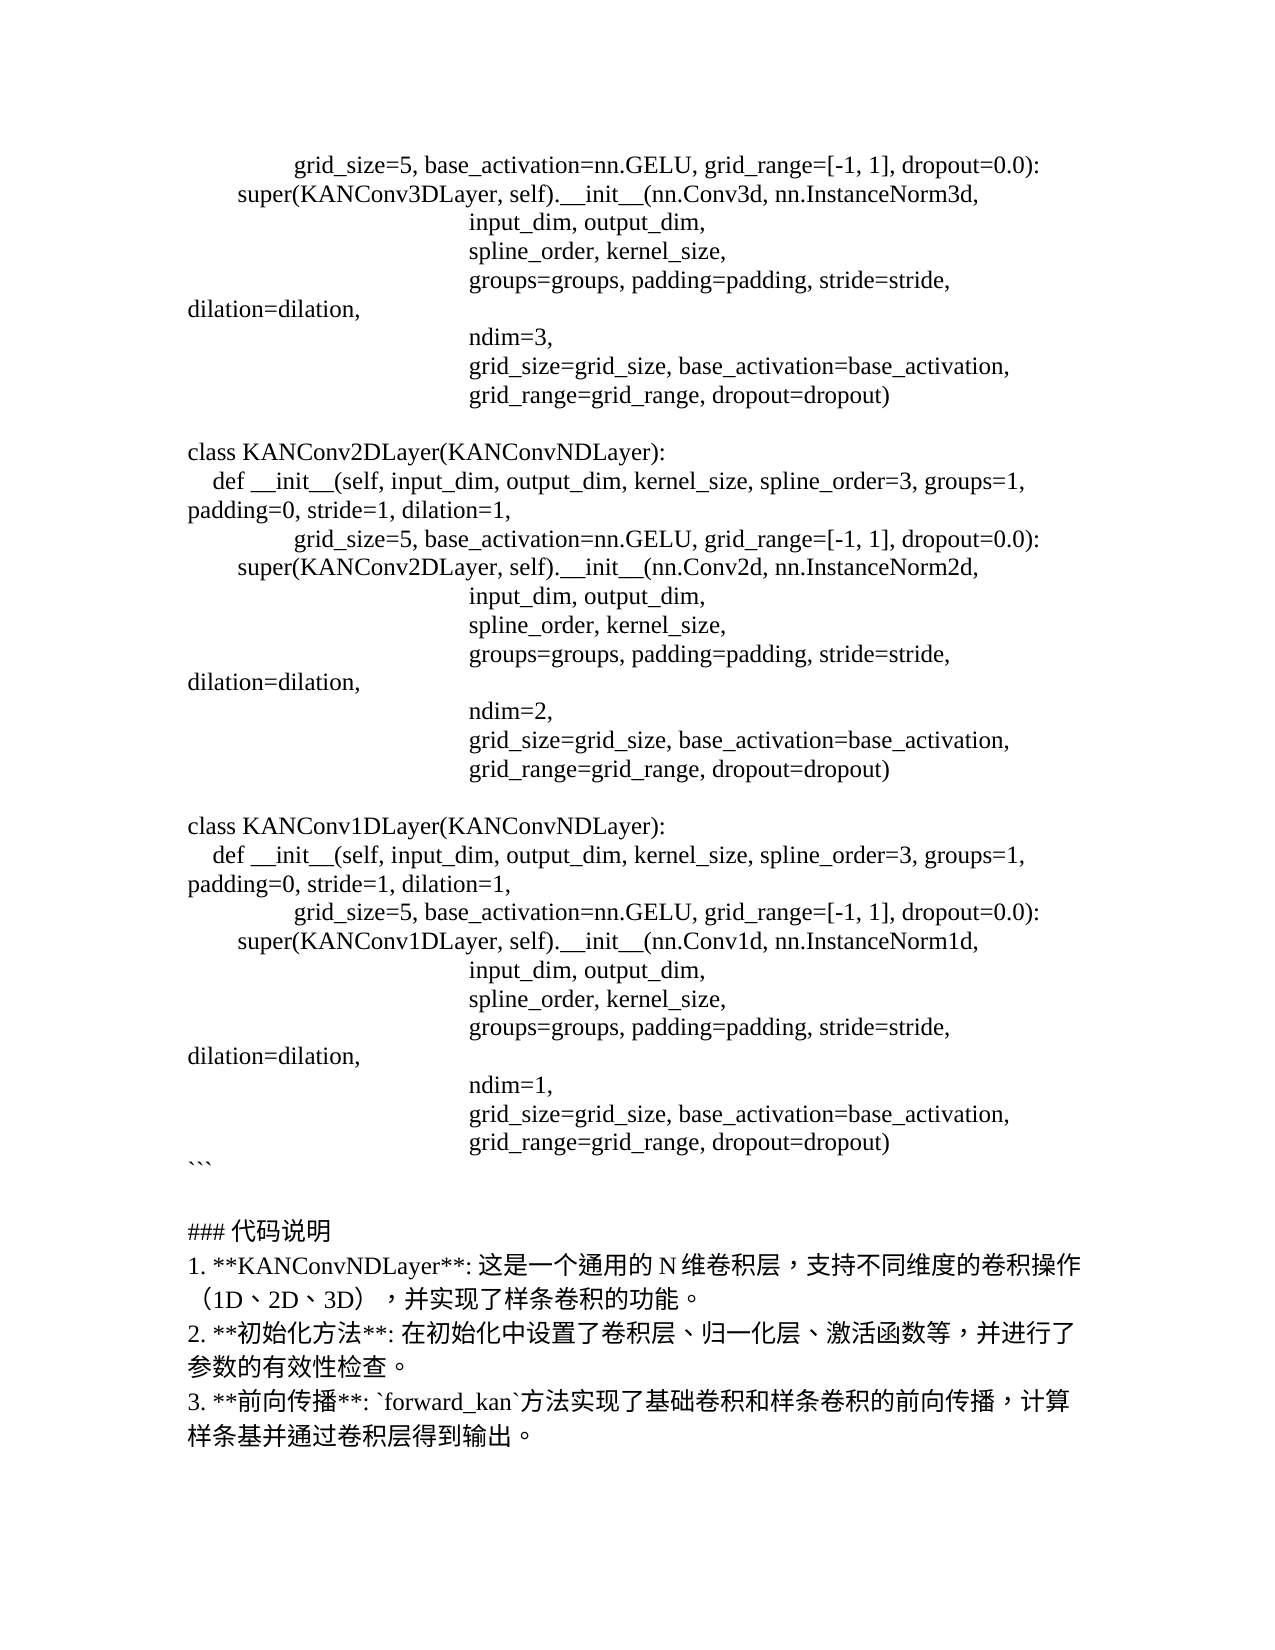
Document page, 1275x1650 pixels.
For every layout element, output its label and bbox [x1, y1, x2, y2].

text [187, 150, 1087, 1452]
